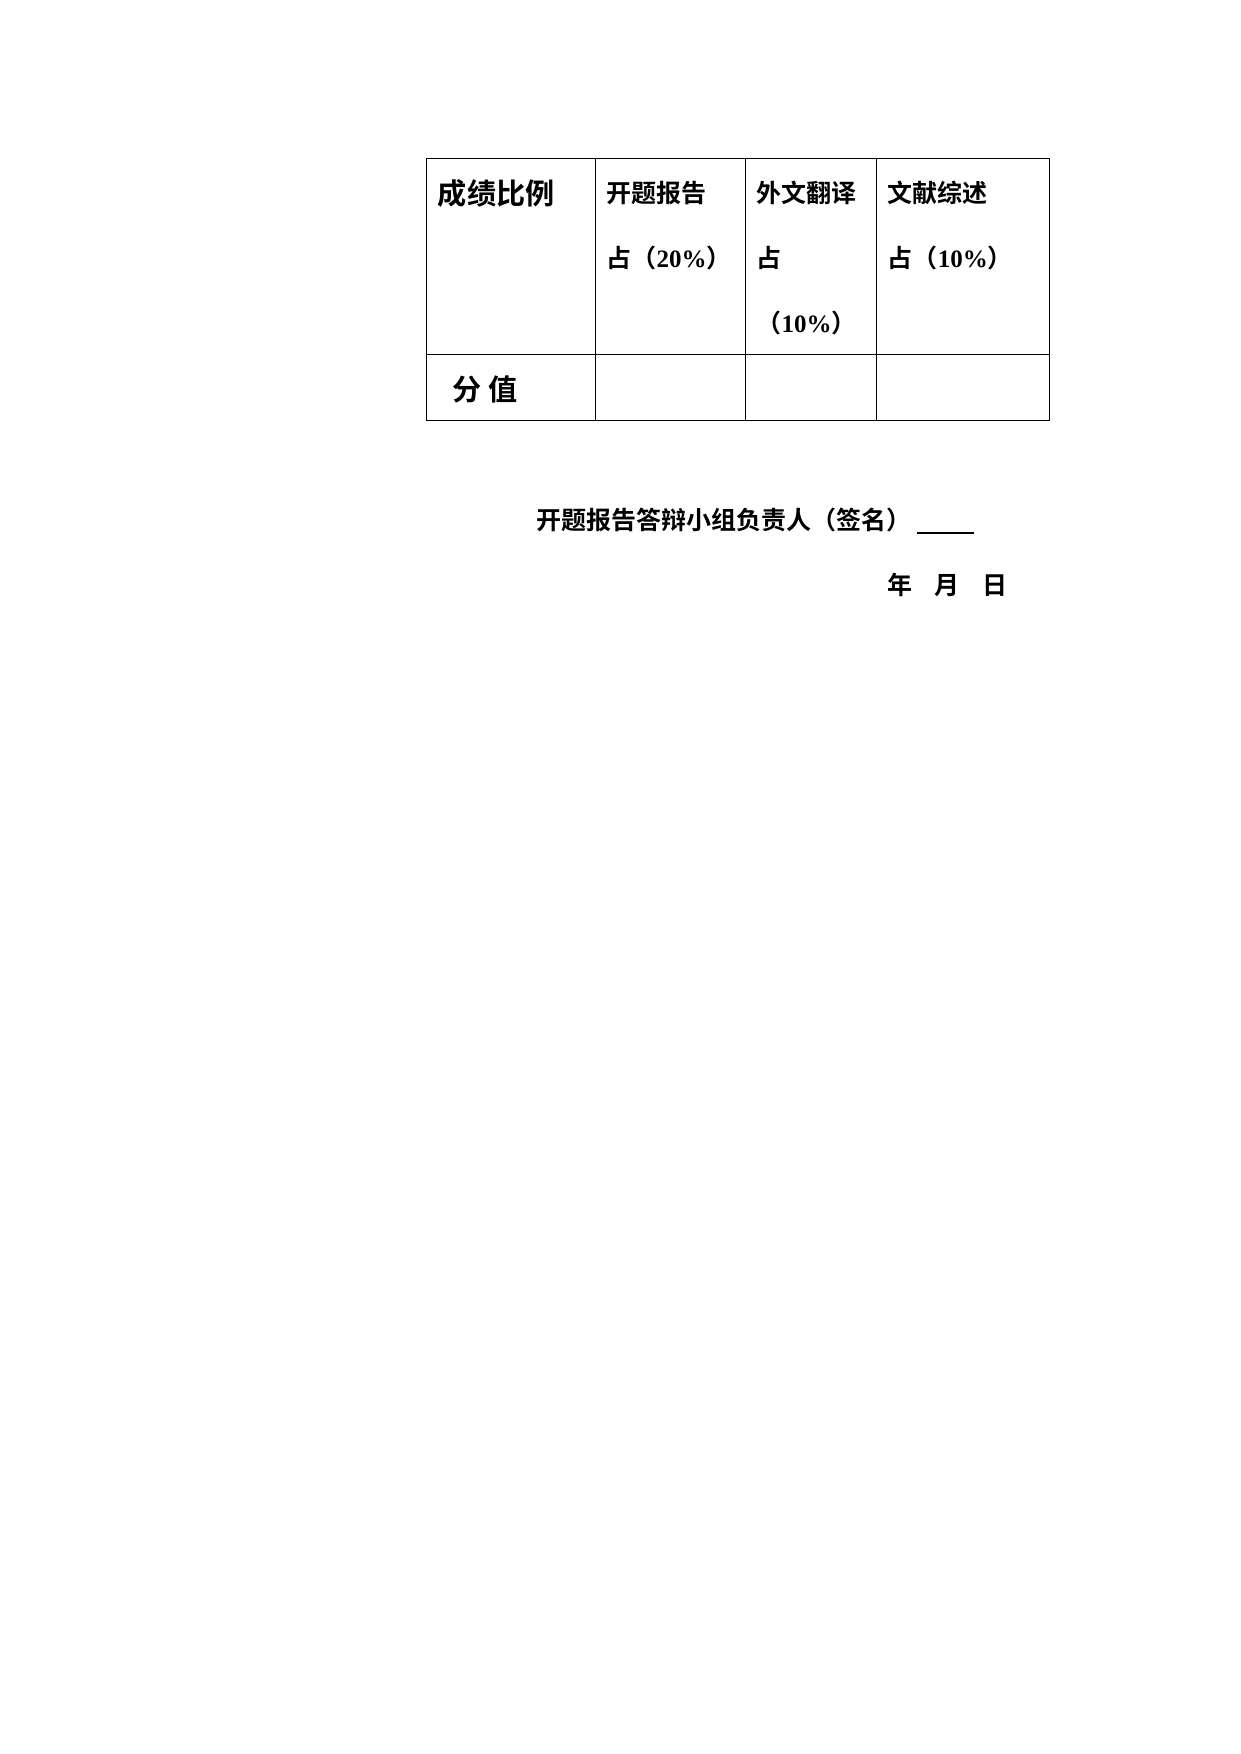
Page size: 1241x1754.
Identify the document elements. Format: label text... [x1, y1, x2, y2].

table_header 成绩比例 [427, 159, 595, 354]
table_header 开题报告 占（20%） [596, 159, 745, 354]
table_cell [596, 355, 745, 420]
table_cell [877, 355, 1049, 420]
table_cell 分 值 [427, 355, 595, 420]
text 开题报告答辩小组负责人（签名） [187, 486, 1112, 551]
table_header 外文翻译 占（10%） [746, 159, 876, 354]
text 年 月 日 [187, 551, 1112, 616]
table_cell [746, 355, 876, 420]
table_header 文献综述 占（10%） [877, 159, 1049, 354]
